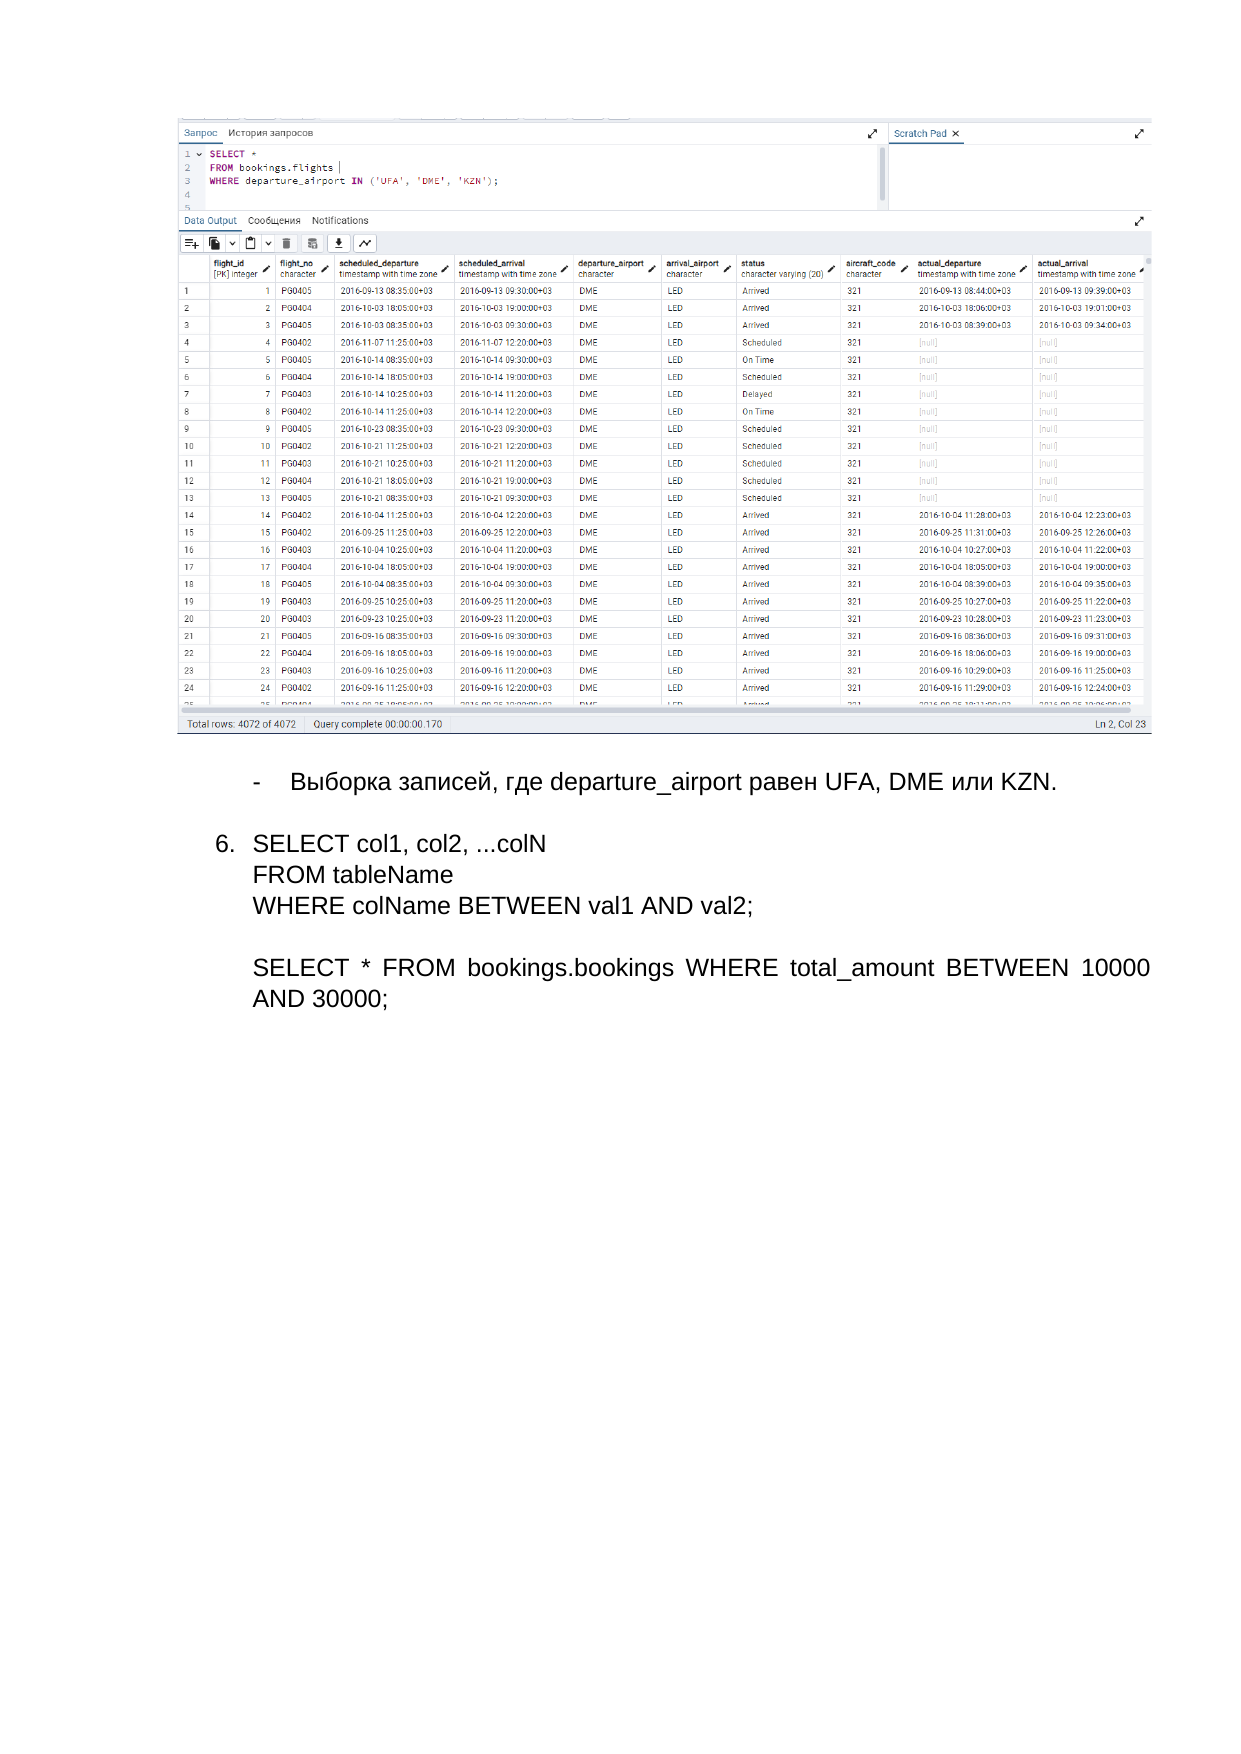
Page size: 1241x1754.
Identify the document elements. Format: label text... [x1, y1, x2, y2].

list SELECT * FROM bookings.bookings WHERE total_amount BETWEEN 10000 AND 30000; [252, 953, 1152, 1013]
list FROM tableName [252, 860, 1152, 888]
picture [177, 118, 1152, 734]
list Выборка записей, где departure_airport равен UFA, DME или KZN. [252, 767, 1152, 795]
list SELECT col1, col2, ...colN [215, 829, 1152, 857]
list WHERE colName BETWEEN val1 AND val2; [252, 891, 1152, 919]
